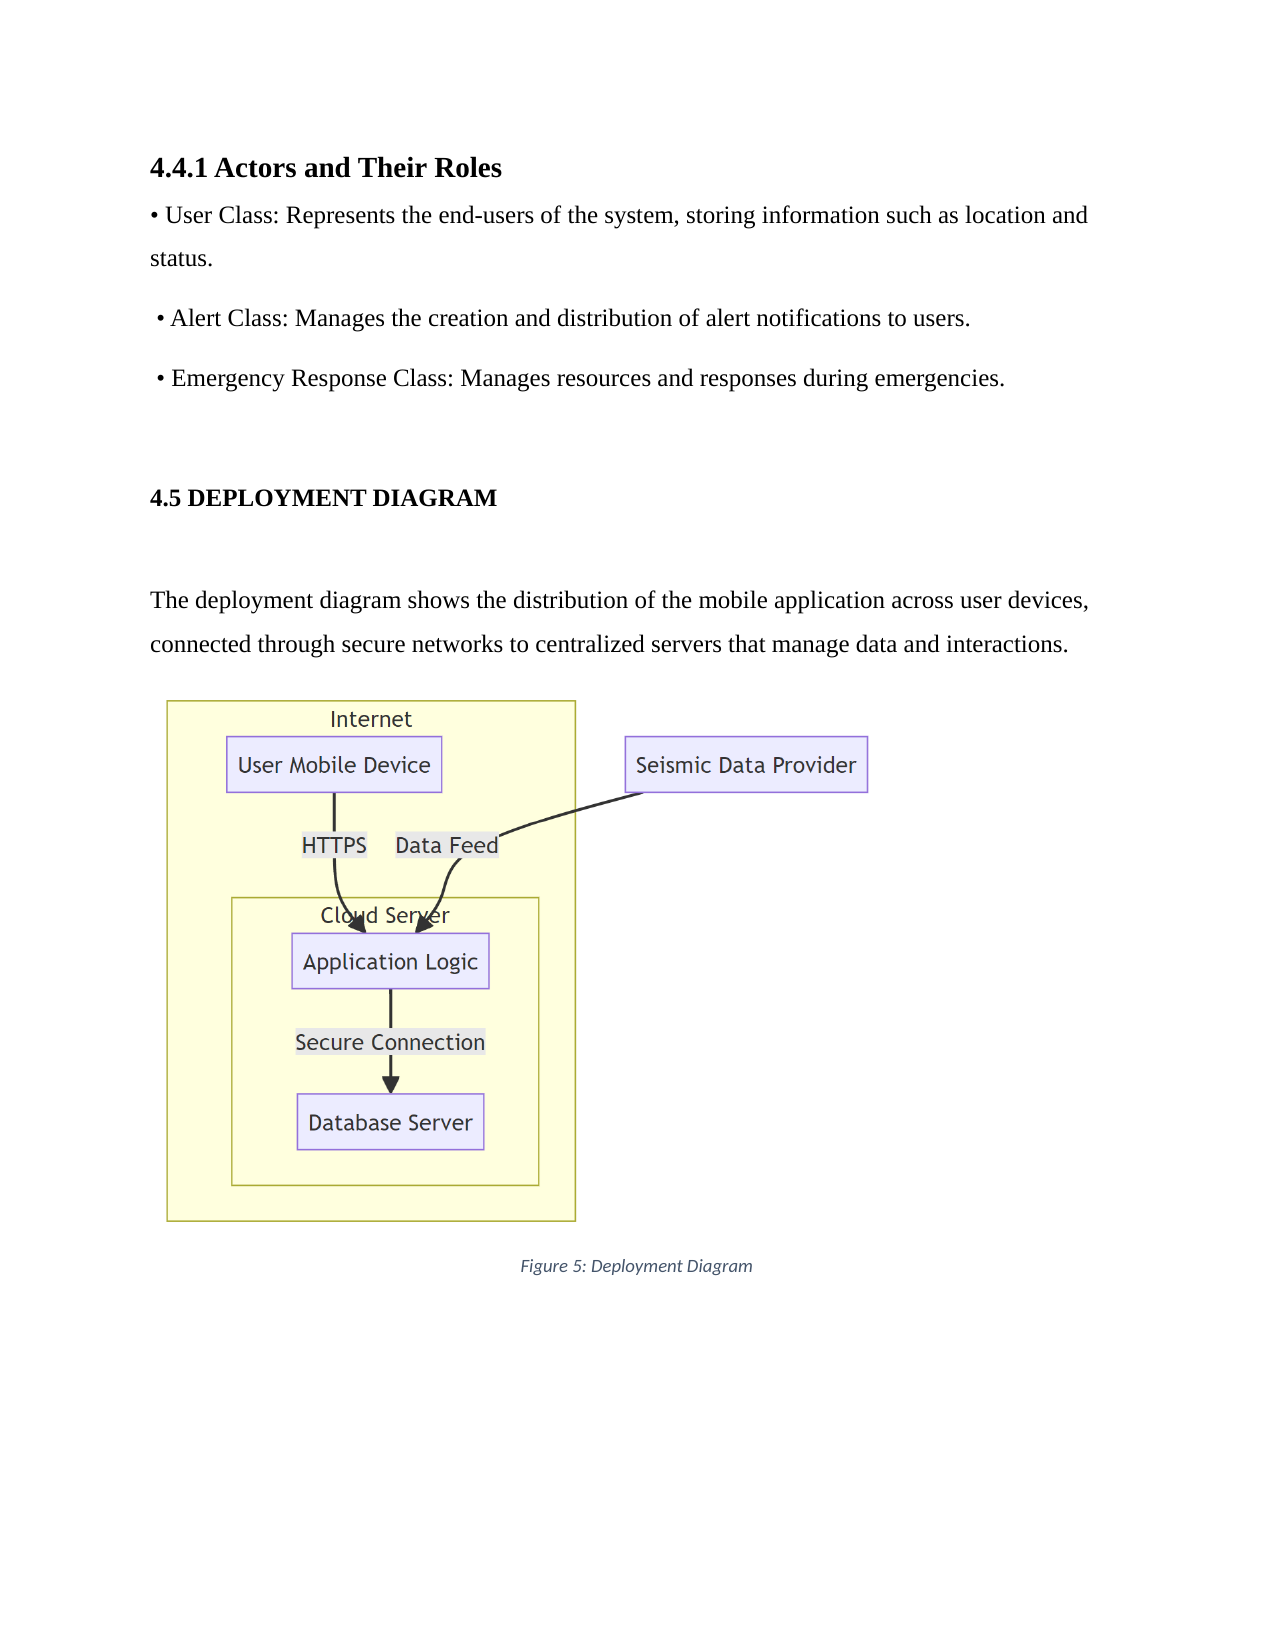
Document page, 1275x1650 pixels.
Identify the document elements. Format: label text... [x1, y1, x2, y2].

text • User Class: Represents the end-users of the system, storing information such as location and status. [150, 200, 1125, 272]
subtitle 4.5 DEPLOYMENT DIAGRAM [150, 483, 1125, 511]
text • Alert Class: Manages the creation and distribution of alert notifications to users. [150, 303, 1125, 332]
text Figure 5: Deployment Diagram [150, 1254, 1125, 1277]
text • Emergency Response Class: Manages resources and responses during emergencies. [150, 363, 1125, 392]
text The deployment diagram shows the distribution of the mobile application across user devices, connected through secure networks to centralized servers that manage data and interactions. [150, 586, 1125, 657]
subtitle 4.4.1 Actors and Their Roles [150, 150, 1125, 183]
picture [150, 688, 906, 1224]
